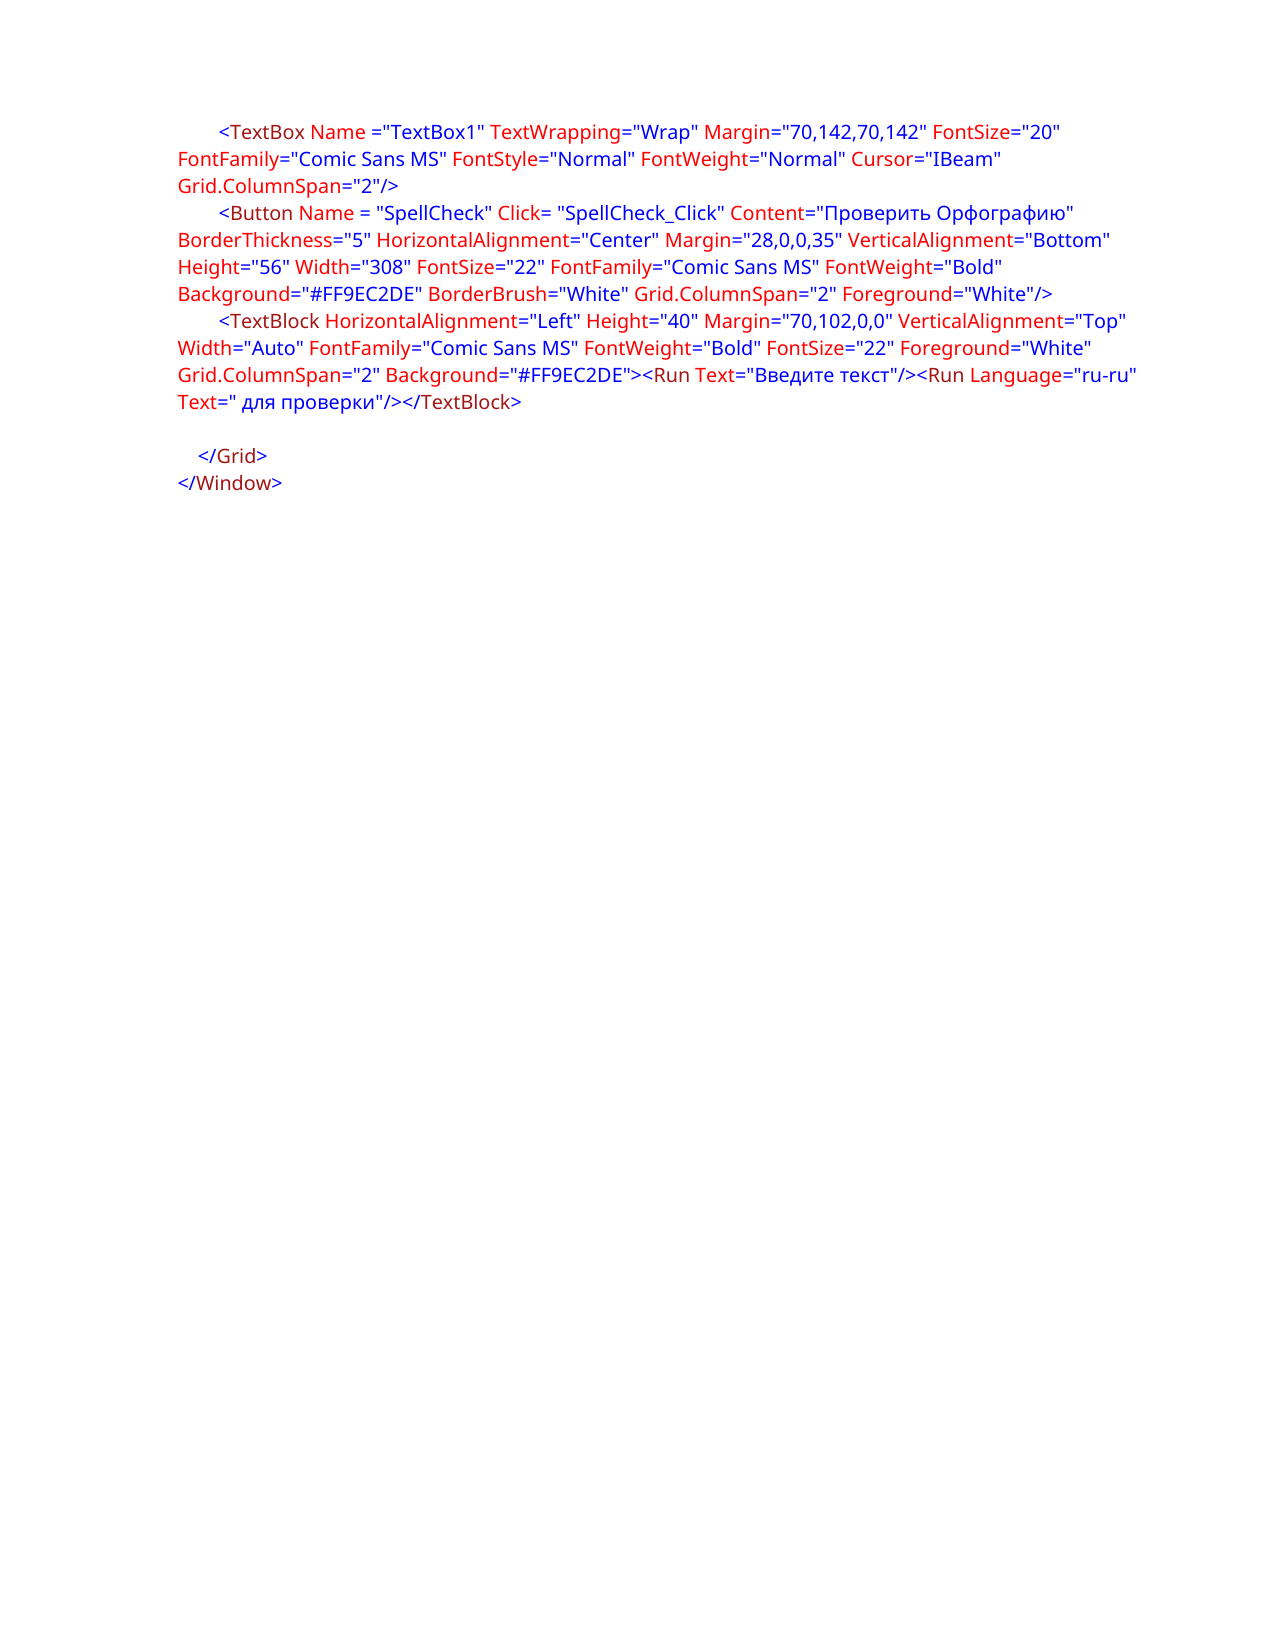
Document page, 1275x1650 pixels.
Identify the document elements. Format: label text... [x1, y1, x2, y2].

text <TextBlock HorizontalAlignment="Left" Height="40" Margin="70,102,0,0" VerticalAlignment="Top" Width="Auto" FontFamily="Comic Sans MS" FontWeight="Bold" FontSize="22" Foreground="White" Grid.ColumnSpan="2" Background="#FF9EC2DE"><Run Text="Введите текст"/><Run Language="ru-ru" Text=" для проверки"/></TextBlock> [177, 307, 1186, 415]
text <TextBox Name ="TextBox1" TextWrapping="Wrap" Margin="70,142,70,142" FontSize="20" FontFamily="Comic Sans MS" FontStyle="Normal" FontWeight="Normal" Cursor="IBeam" Grid.ColumnSpan="2"/> [177, 118, 1186, 199]
text <Button Name = "SpellCheck" Click= "SpellCheck_Click" Content="Проверить Орфографию" BorderThickness="5" HorizontalAlignment="Center" Margin="28,0,0,35" VerticalAlignment="Bottom" Height="56" Width="308" FontSize="22" FontFamily="Comic Sans MS" FontWeight="Bold" Background="#FF9EC2DE" BorderBrush="White" Grid.ColumnSpan="2" Foreground="White"/> [177, 199, 1186, 307]
text </Grid> [177, 442, 1186, 469]
text </Window> [177, 469, 1186, 496]
